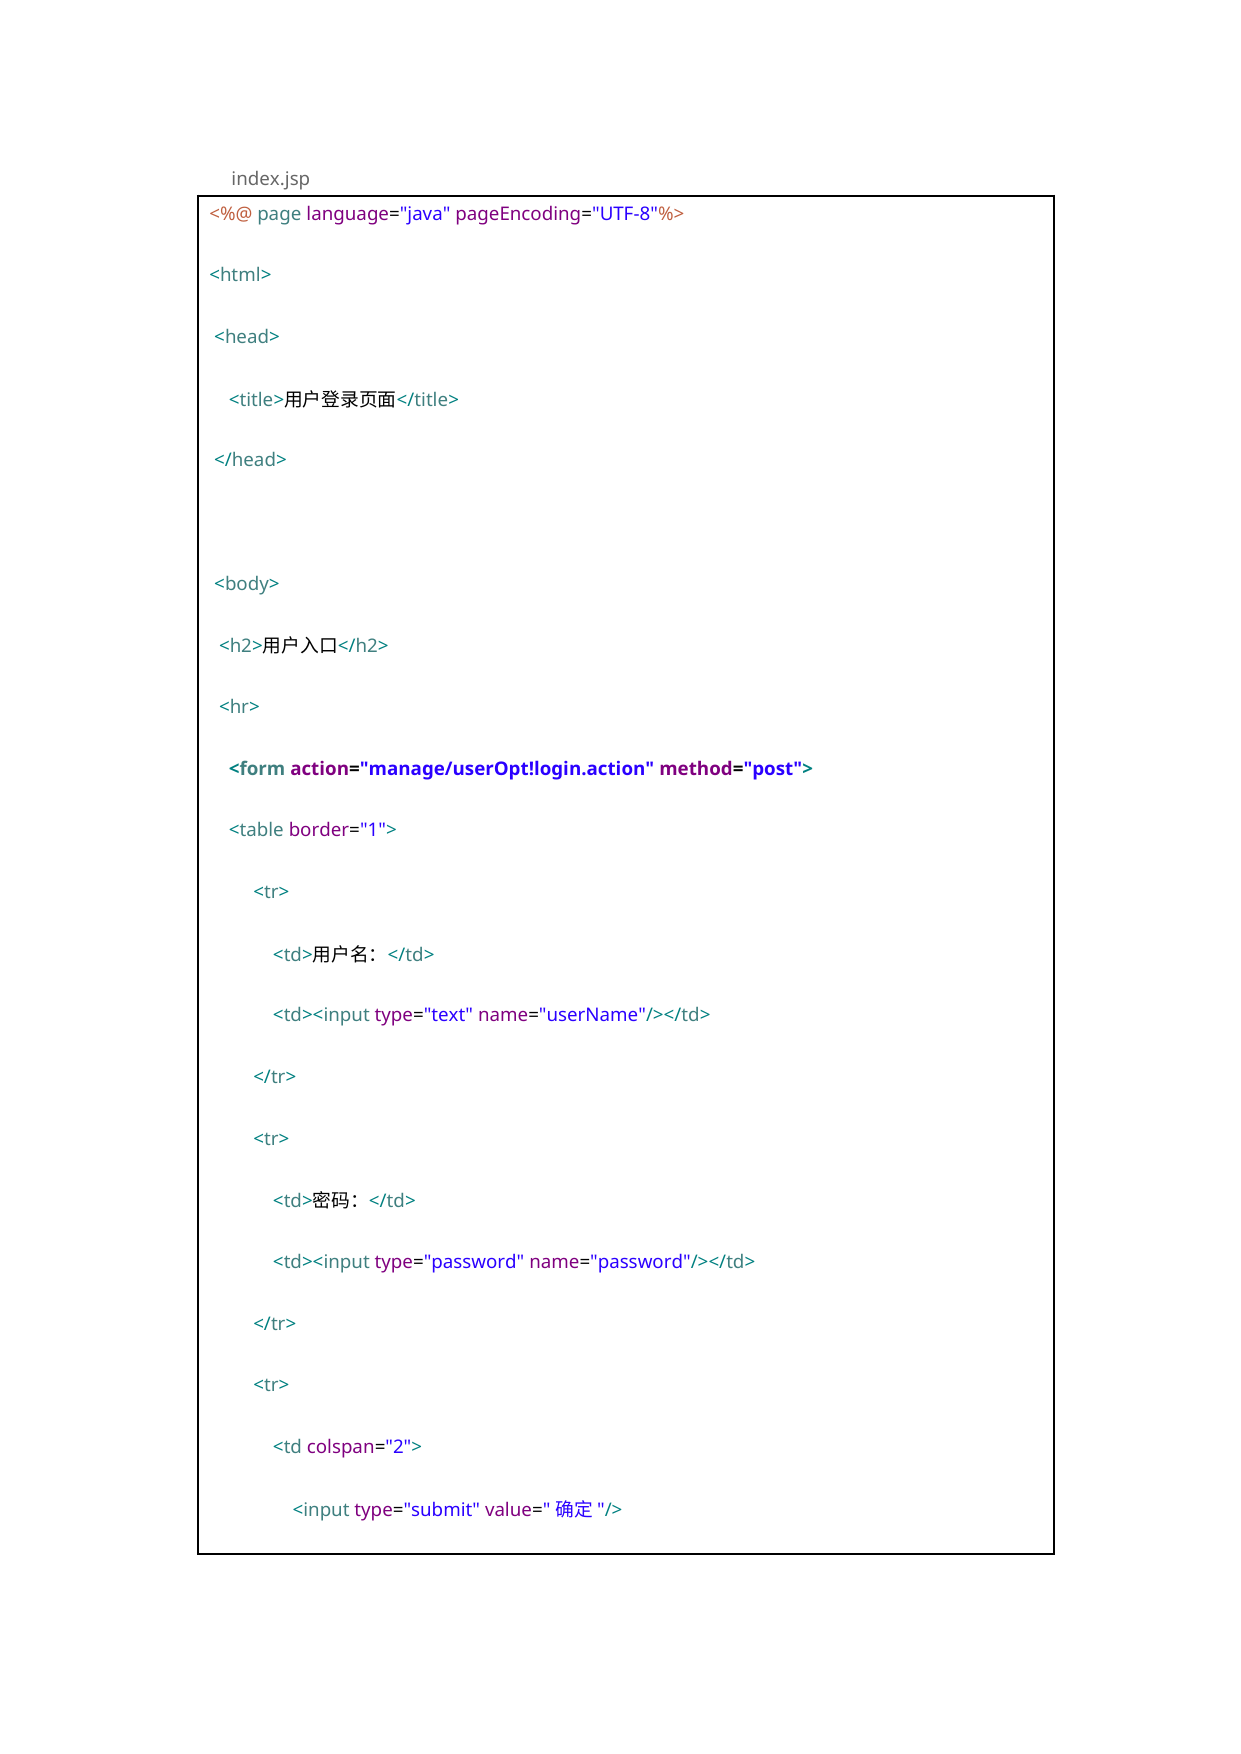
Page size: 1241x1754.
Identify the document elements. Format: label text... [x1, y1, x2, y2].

text index.jsp [187, 162, 1053, 194]
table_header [199, 197, 1053, 1553]
